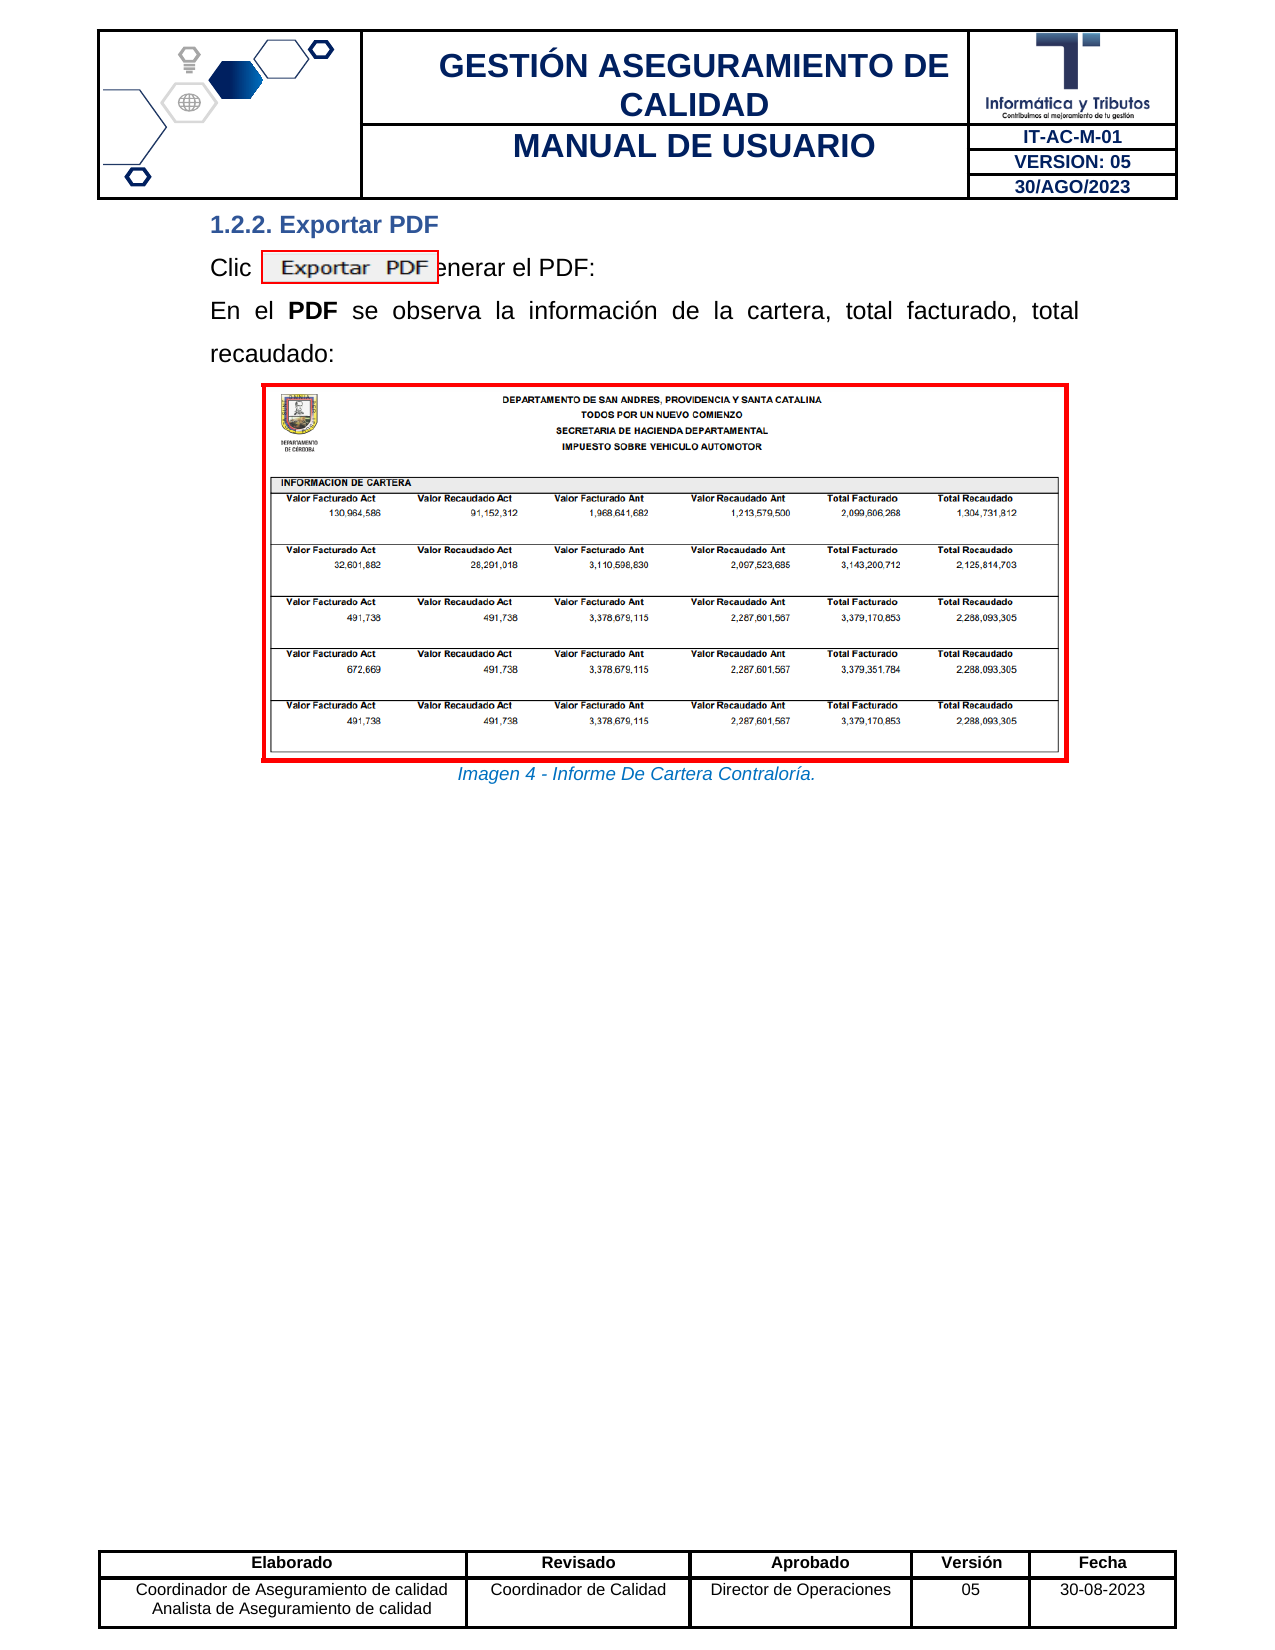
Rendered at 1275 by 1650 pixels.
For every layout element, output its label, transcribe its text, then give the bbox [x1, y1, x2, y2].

text En el PDF se observa la información de la cartera, total facturado, total recaudado: [210, 296, 1081, 368]
picture [263, 252, 437, 282]
text Imagen 4 - Informe De Cartera Contraloría. [136, 763, 1139, 785]
text Clic para generar el PDF: [439, 253, 1139, 282]
picture [985, 32, 1150, 120]
picture [266, 387, 1064, 758]
subtitle Exportar PDF [210, 210, 1139, 239]
